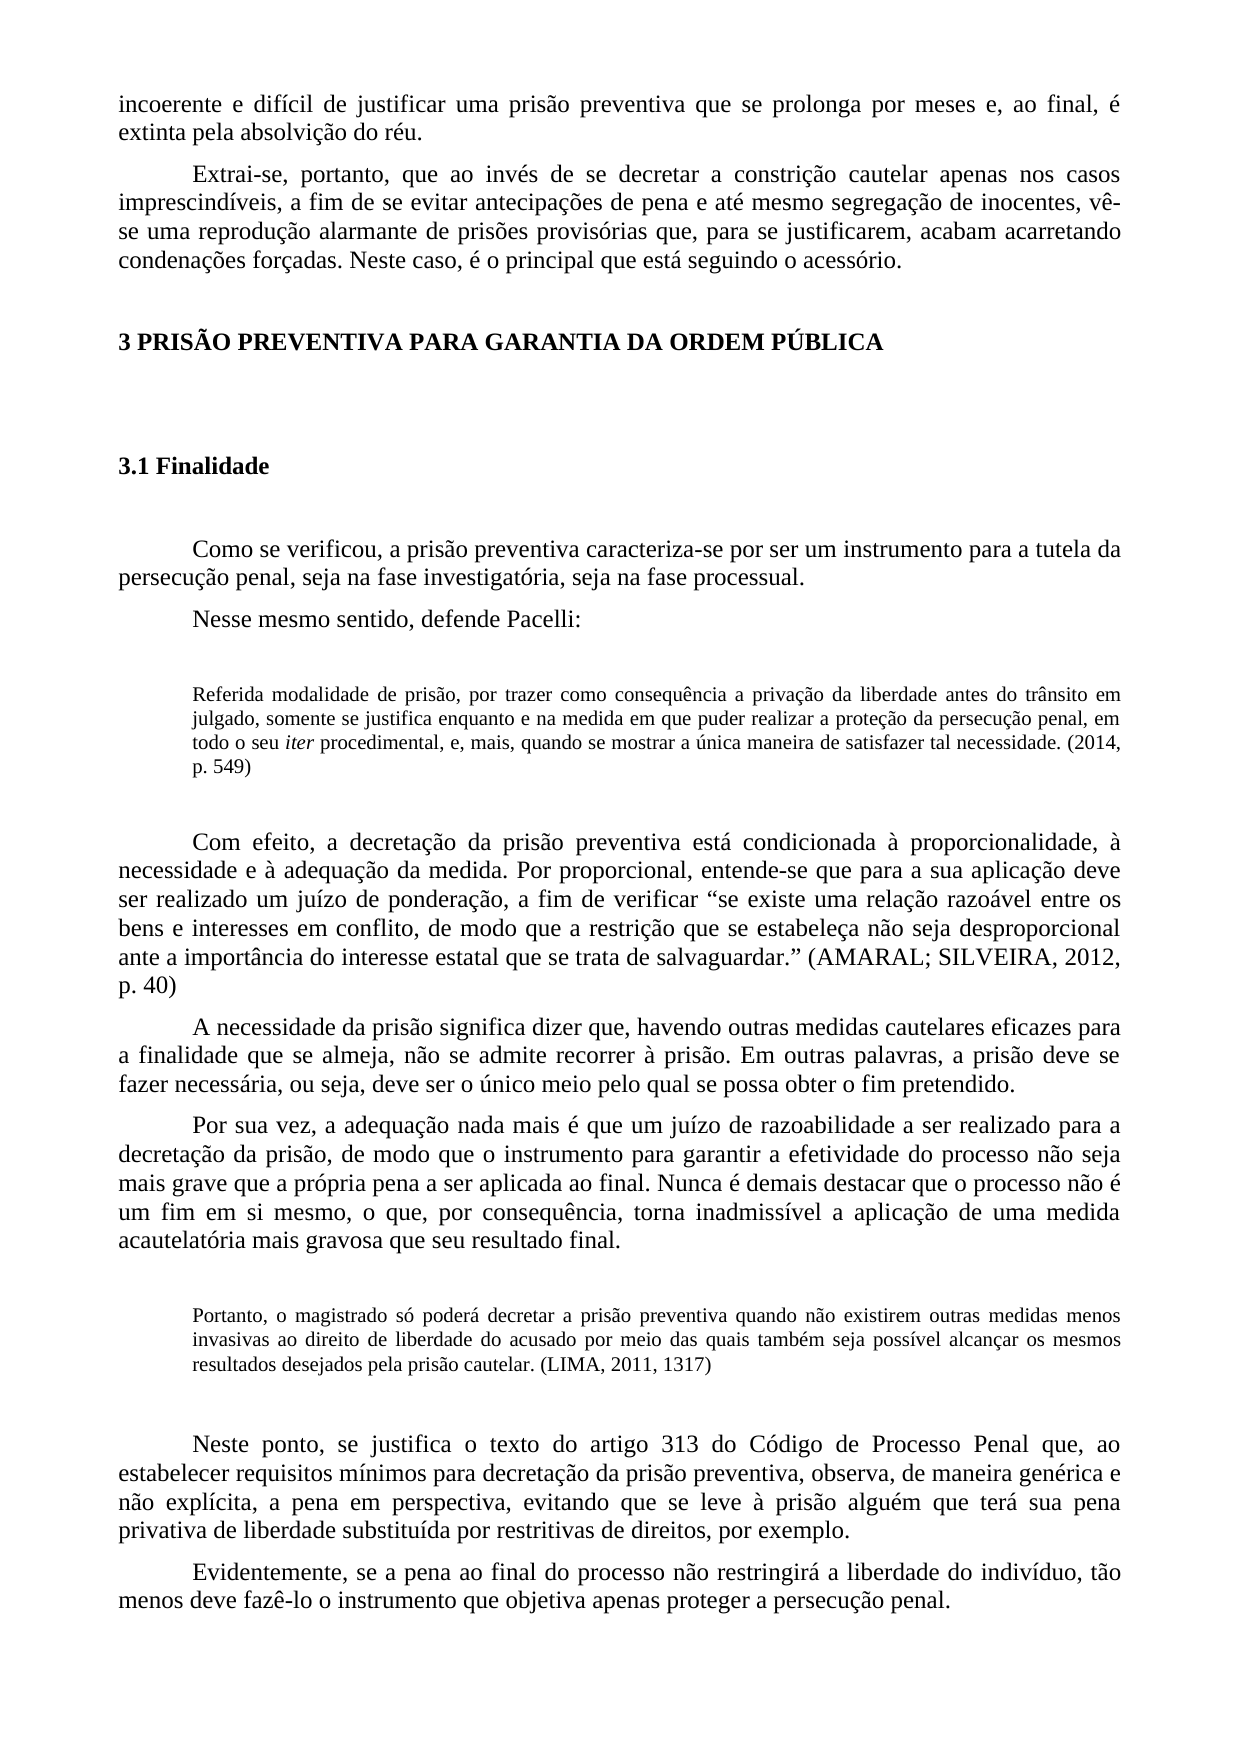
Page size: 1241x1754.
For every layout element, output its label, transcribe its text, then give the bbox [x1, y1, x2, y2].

text Com efeito, a decretação da prisão preventiva está condicionada à proporcionalidade, à necessidade e à adequação da medida. Por proporcional, entende-se que para a sua aplicação deve ser realizado um juízo de ponderação, a fim de verificar “se existe uma relação razoável entre os bens e interesses em conflito, de modo que a restrição que se estabeleça não seja desproporcional ante a importância do interesse estatal que se trata de salvaguardar.” (AMARAL; SILVEIRA, 2012, p. 40) [118, 827, 1122, 999]
text Extrai-se, portanto, que ao invés de se decretar a constrição cautelar apenas nos casos imprescindíveis, a fim de se evitar antecipações de pena e até mesmo segregação de inocentes, vê-se uma reprodução alarmante de prisões provisórias que, para se justificarem, acabam acarretando condenações forçadas. Neste caso, é o principal que está seguindo o acessório. [118, 159, 1122, 274]
text Por sua vez, a adequação nada mais é que um juízo de razoabilidade a ser realizado para a decretação da prisão, de modo que o instrumento para garantir a efetividade do processo não seja mais grave que a própria pena a ser aplicada ao final. Nunca é demais destacar que o processo não é um fim em si mesmo, o que, por consequência, torna inadmissível a aplicação de uma medida acautelatória mais gravosa que seu resultado final. [118, 1111, 1122, 1254]
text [118, 89, 1122, 146]
text Referida modalidade de prisão, por trazer como consequência a privação da liberdade antes do trânsito em julgado, somente se justifica enquanto e na medida em que puder realizar a proteção da persecução penal, em todo o seu iter procedimental, e, mais, quando se mostrar a única maneira de satisfazer tal necessidade. (2014, p. 549) [192, 681, 1122, 778]
text 3 PRISÃO PREVENTIVA PARA GARANTIA DA ORDEM PÚBLICA [118, 327, 1122, 356]
text Portanto, o magistrado só poderá decretar a prisão preventiva quando não existirem outras medidas menos invasivas ao direito de liberdade do acusado por meio das quais também seja possível alcançar os mesmos resultados desejados pela prisão cautelar. (LIMA, 2011, 1317) [192, 1303, 1122, 1376]
text Como se verificou, a prisão preventiva caracteriza-se por ser um instrumento para a tutela da persecução penal, seja na fase investigatória, seja na fase processual. [118, 534, 1122, 591]
text Neste ponto, se justifica o texto do artigo 313 do Código de Processo Penal que, ao estabelecer requisitos mínimos para decretação da prisão preventiva, observa, de maneira genérica e não explícita, a pena em perspectiva, evitando que se leve à prisão alguém que terá sua pena privativa de liberdade substituída por restritivas de direitos, por exemplo. [118, 1429, 1122, 1544]
text Nesse mesmo sentido, defende Pacelli: [118, 604, 1122, 632]
text A necessidade da prisão significa dizer que, havendo outras medidas cautelares eficazes para a finalidade que se almeja, não se admite recorrer à prisão. Em outras palavras, a prisão deve se fazer necessária, ou seja, deve ser o único meio pelo qual se possa obter o fim pretendido. [118, 1012, 1122, 1098]
text Evidentemente, se a pena ao final do processo não restringirá a liberdade do indivíduo, tão menos deve fazê-lo o instrumento que objetiva apenas proteger a persecução penal. [118, 1557, 1122, 1614]
text 3.1 Finalidade [118, 451, 1122, 480]
